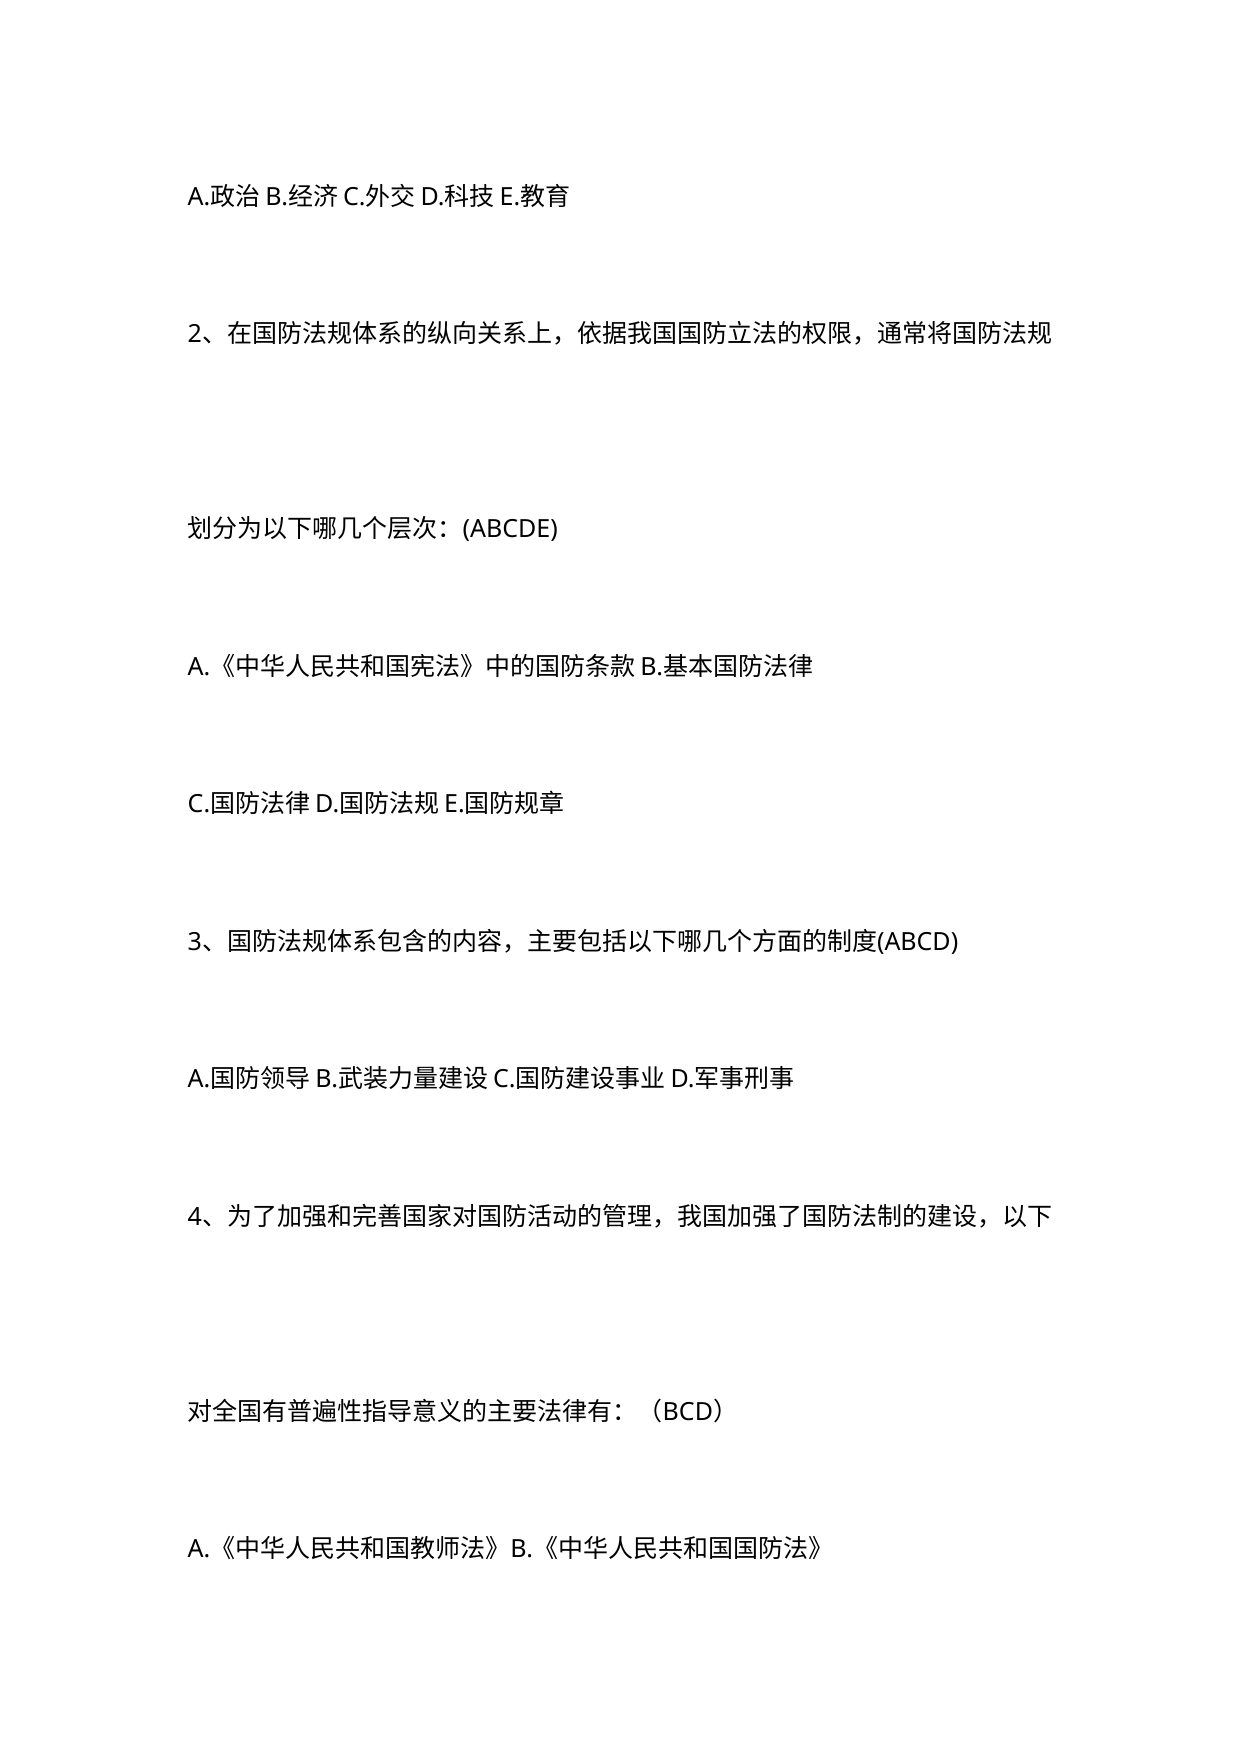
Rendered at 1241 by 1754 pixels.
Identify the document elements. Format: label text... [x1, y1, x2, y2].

text 2、在国防法规体系的纵向关系上，依据我国国防立法的权限，通常将国防法规划分为以下哪几个层次：(ABCDE) [187, 299, 1053, 559]
text A.《中华人民共和国宪法》中的国防条款B.基本国防法律 [187, 632, 1053, 697]
text 4、为了加强和完善国家对国防活动的管理，我国加强了国防法制的建设，以下对全国有普遍性指导意义的主要法律有：（BCD） [187, 1182, 1053, 1442]
text A.政治B.经济C.外交D.科技E.教育 [187, 162, 1053, 227]
text C.国防法律D.国防法规E.国防规章 [187, 769, 1053, 834]
text 3、国防法规体系包含的内容，主要包括以下哪几个方面的制度(ABCD) [187, 907, 1053, 972]
text A.《中华人民共和国教师法》B.《中华人民共和国国防法》 [187, 1514, 1053, 1579]
text A.国防领导B.武装力量建设C.国防建设事业D.军事刑事 [187, 1044, 1053, 1109]
